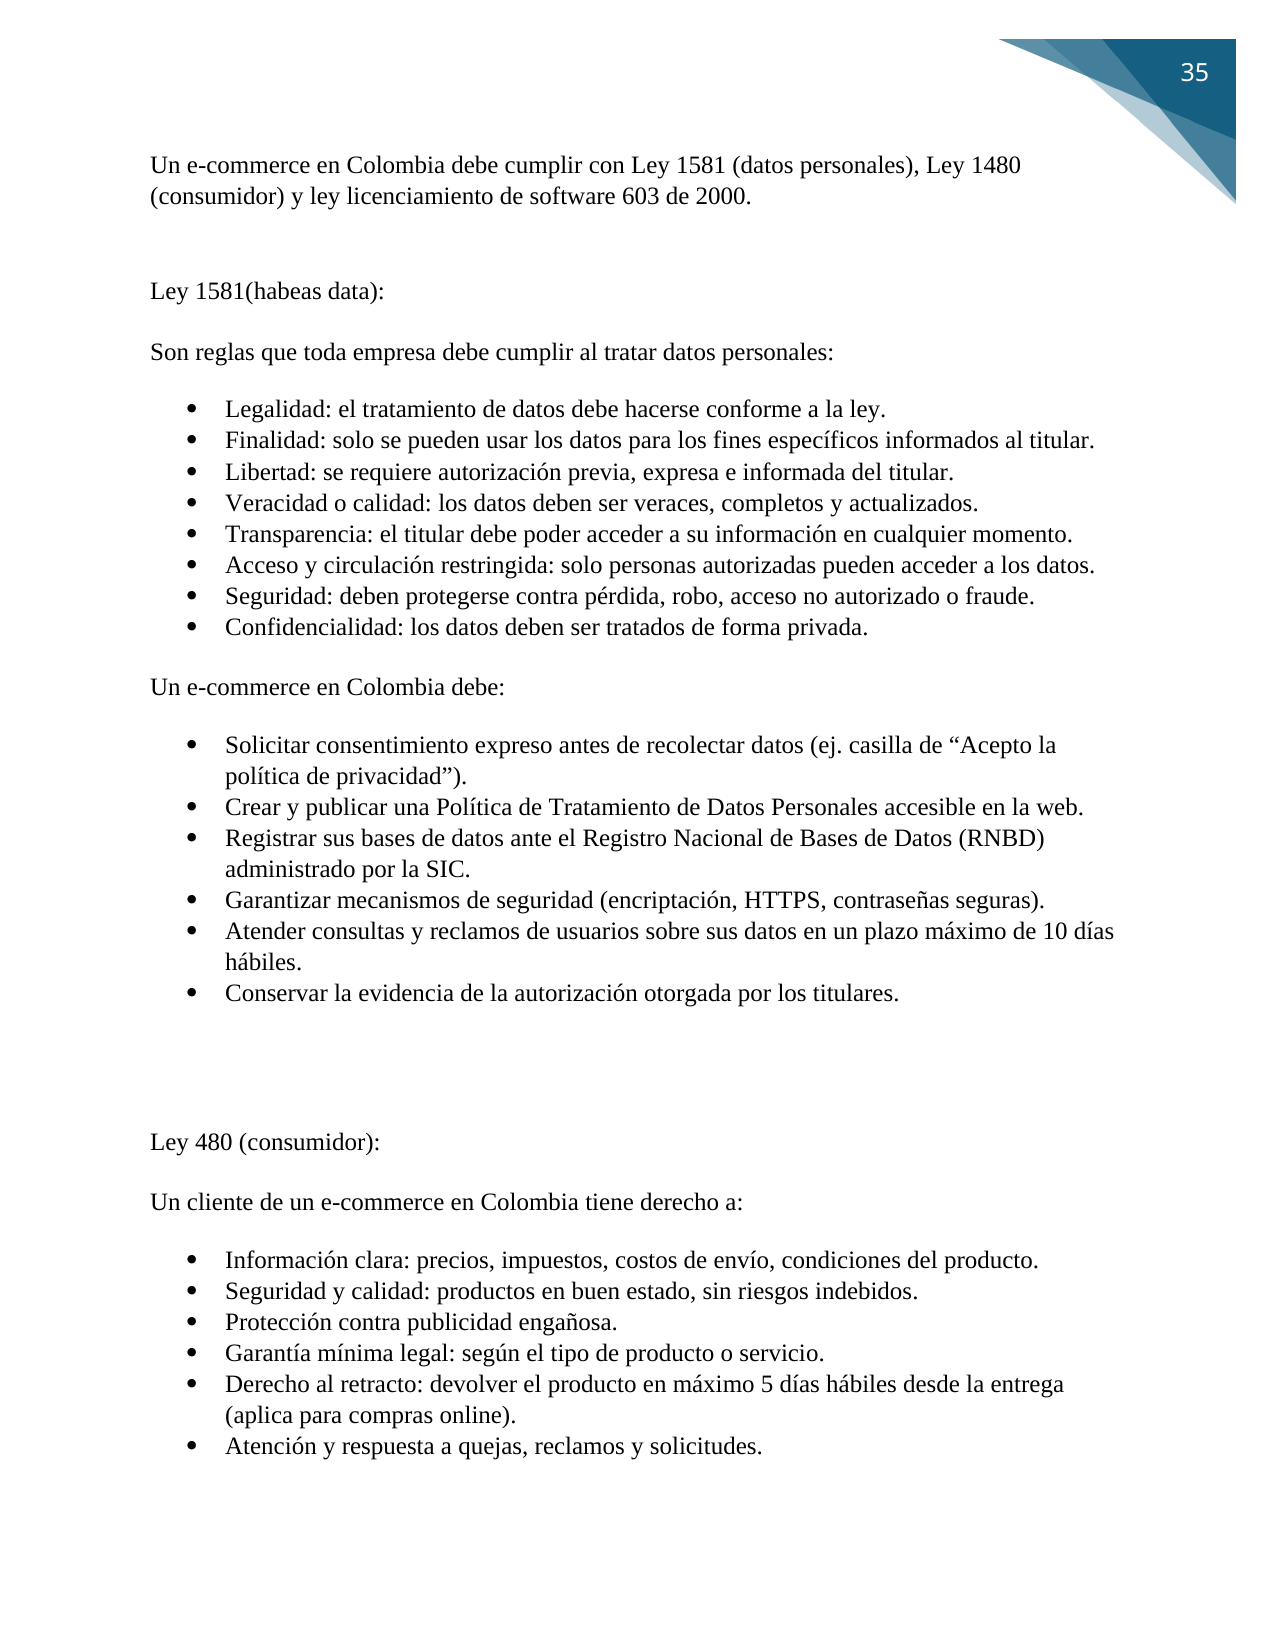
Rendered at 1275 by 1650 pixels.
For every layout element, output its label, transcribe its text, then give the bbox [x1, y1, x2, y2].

list Finalidad: solo se pueden usar los datos para los fines específicos informados al titular. [187, 426, 1125, 454]
list Transparencia: el titular debe poder acceder a su información en cualquier momento. [187, 519, 1125, 547]
picture [997, 39, 1236, 205]
list Información clara: precios, impuestos, costos de envío, condiciones del producto. [187, 1245, 1125, 1274]
list Derecho al retracto: devolver el producto en máximo 5 días hábiles desde la entrega (aplica para compras online). [187, 1369, 1125, 1429]
text Un e-commerce en Colombia debe: [150, 672, 1125, 701]
text Ley 480 (consumidor): [150, 1127, 1125, 1156]
list Acceso y circulación restringida: solo personas autorizadas pueden acceder a los datos. [187, 550, 1125, 578]
list Libertad: se requiere autorización previa, expresa e informada del titular. [187, 457, 1125, 485]
text Un cliente de un e-commerce en Colombia tiene derecho a: [150, 1187, 1125, 1216]
list Crear y publicar una Política de Tratamiento de Datos Personales accesible en la web. [187, 792, 1125, 821]
list Seguridad: deben protegerse contra pérdida, robo, acceso no autorizado o fraude. [187, 581, 1125, 609]
list Protección contra publicidad engañosa. [187, 1307, 1125, 1336]
list Atención y respuesta a quejas, reclamos y solicitudes. [187, 1431, 1125, 1460]
list Atender consultas y reclamos de usuarios sobre sus datos en un plazo máximo de 10 días hábiles. [187, 916, 1125, 976]
list Veracidad o calidad: los datos deben ser veraces, completos y actualizados. [187, 488, 1125, 516]
list Seguridad y calidad: productos en buen estado, sin riesgos indebidos. [187, 1276, 1125, 1305]
text Son reglas que toda empresa debe cumplir al tratar datos personales: [150, 337, 1125, 365]
list Legalidad: el tratamiento de datos debe hacerse conforme a la ley. [187, 394, 1125, 423]
list Garantía mínima legal: según el tipo de producto o servicio. [187, 1338, 1125, 1367]
list Conservar la evidencia de la autorización otorgada por los titulares. [187, 978, 1125, 1007]
text Ley 1581(habeas data): [150, 276, 1125, 305]
text Un e-commerce en Colombia debe cumplir con Ley 1581 (datos personales), Ley 1480 (consumidor) y ley licenciamiento de software 603 de 2000. [150, 150, 1125, 210]
list Solicitar consentimiento expreso antes de recolectar datos (ej. casilla de “Acepto la política de privacidad”). [187, 730, 1125, 790]
list Confidencialidad: los datos deben ser tratados de forma privada. [187, 612, 1125, 641]
list Garantizar mecanismos de seguridad (encriptación, HTTPS, contraseñas seguras). [187, 885, 1125, 914]
list Registrar sus bases de datos ante el Registro Nacional de Bases de Datos (RNBD) administrado por la SIC. [187, 823, 1125, 883]
